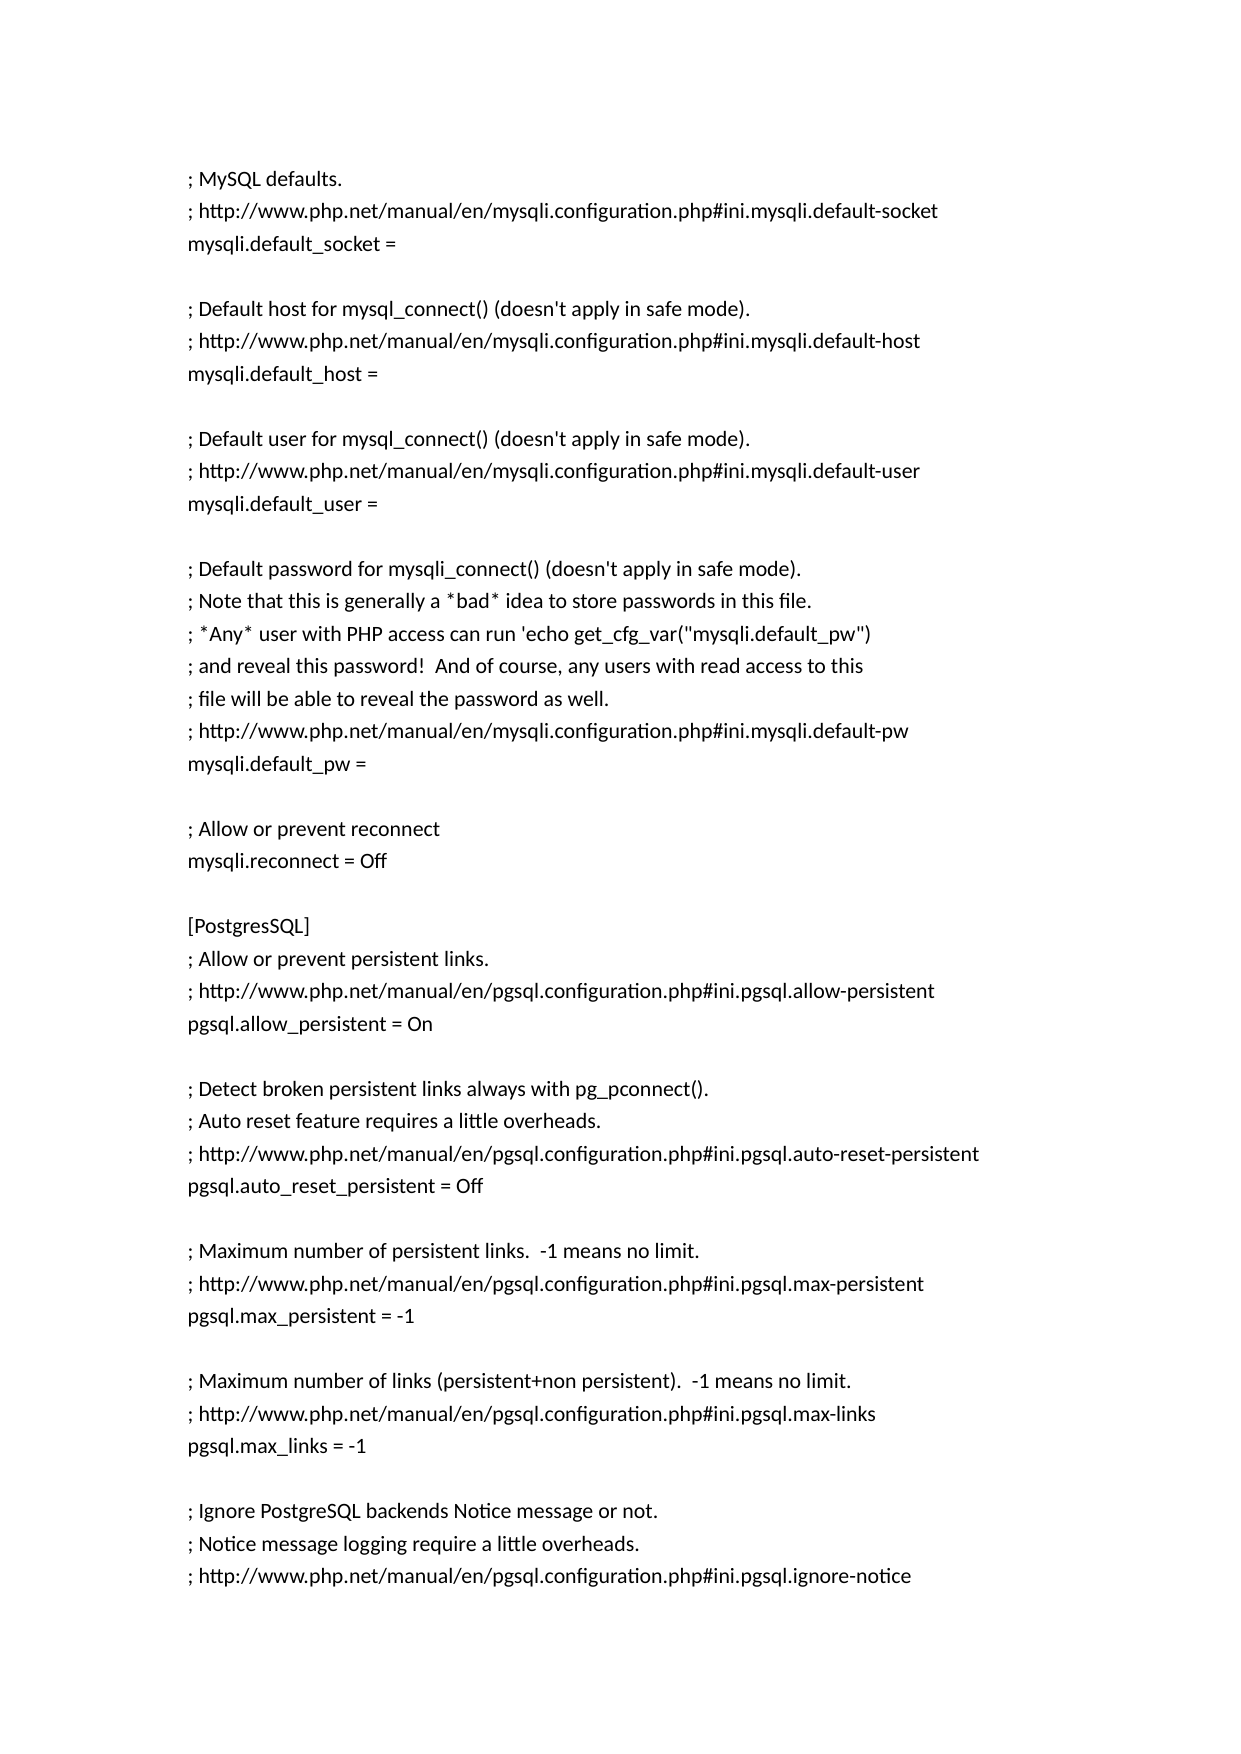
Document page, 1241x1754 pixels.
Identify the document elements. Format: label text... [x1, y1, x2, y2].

text ; Allow or prevent reconnect [187, 812, 1053, 844]
text mysqli.default_socket = [187, 227, 1053, 259]
text mysqli.default_user = [187, 487, 1053, 519]
text ; Note that this is generally a *bad* idea to store passwords in this file. [187, 584, 1053, 617]
text ; Allow or prevent persistent links. [187, 942, 1053, 974]
text ; file will be able to reveal the password as well. [187, 682, 1053, 714]
text ; http://www.php.net/manual/en/pgsql.configuration.php#ini.pgsql.auto-reset-persistent [187, 1137, 1053, 1169]
text ; http://www.php.net/manual/en/pgsql.configuration.php#ini.pgsql.ignore-notice [187, 1559, 1053, 1592]
text pgsql.max_persistent = -1 [187, 1299, 1053, 1332]
text pgsql.max_links = -1 [187, 1429, 1053, 1462]
text ; Default host for mysql_connect() (doesn't apply in safe mode). [187, 292, 1053, 324]
text mysqli.default_pw = [187, 747, 1053, 779]
text ; Maximum number of links (persistent+non persistent). -1 means no limit. [187, 1364, 1053, 1397]
text ; MySQL defaults. [187, 162, 1053, 194]
text ; http://www.php.net/manual/en/mysqli.configuration.php#ini.mysqli.default-socket [187, 194, 1053, 227]
text ; Auto reset feature requires a little overheads. [187, 1104, 1053, 1137]
text mysqli.default_host = [187, 357, 1053, 389]
text ; Notice message logging require a little overheads. [187, 1527, 1053, 1559]
text ; http://www.php.net/manual/en/mysqli.configuration.php#ini.mysqli.default-pw [187, 714, 1053, 747]
text ; Detect broken persistent links always with pg_pconnect(). [187, 1072, 1053, 1104]
text pgsql.auto_reset_persistent = Off [187, 1169, 1053, 1202]
text [PostgresSQL] [187, 909, 1053, 942]
text ; http://www.php.net/manual/en/mysqli.configuration.php#ini.mysqli.default-host [187, 324, 1053, 357]
text ; Default password for mysqli_connect() (doesn't apply in safe mode). [187, 552, 1053, 584]
text ; and reveal this password! And of course, any users with read access to this [187, 649, 1053, 682]
text ; Default user for mysql_connect() (doesn't apply in safe mode). [187, 422, 1053, 454]
text mysqli.reconnect = Off [187, 844, 1053, 877]
text ; Maximum number of persistent links. -1 means no limit. [187, 1234, 1053, 1267]
text ; http://www.php.net/manual/en/pgsql.configuration.php#ini.pgsql.max-persistent [187, 1267, 1053, 1299]
text ; http://www.php.net/manual/en/pgsql.configuration.php#ini.pgsql.allow-persistent [187, 974, 1053, 1007]
text pgsql.allow_persistent = On [187, 1007, 1053, 1039]
text ; http://www.php.net/manual/en/mysqli.configuration.php#ini.mysqli.default-user [187, 454, 1053, 487]
text ; Ignore PostgreSQL backends Notice message or not. [187, 1494, 1053, 1527]
text ; http://www.php.net/manual/en/pgsql.configuration.php#ini.pgsql.max-links [187, 1397, 1053, 1429]
text ; *Any* user with PHP access can run 'echo get_cfg_var("mysqli.default_pw") [187, 617, 1053, 649]
